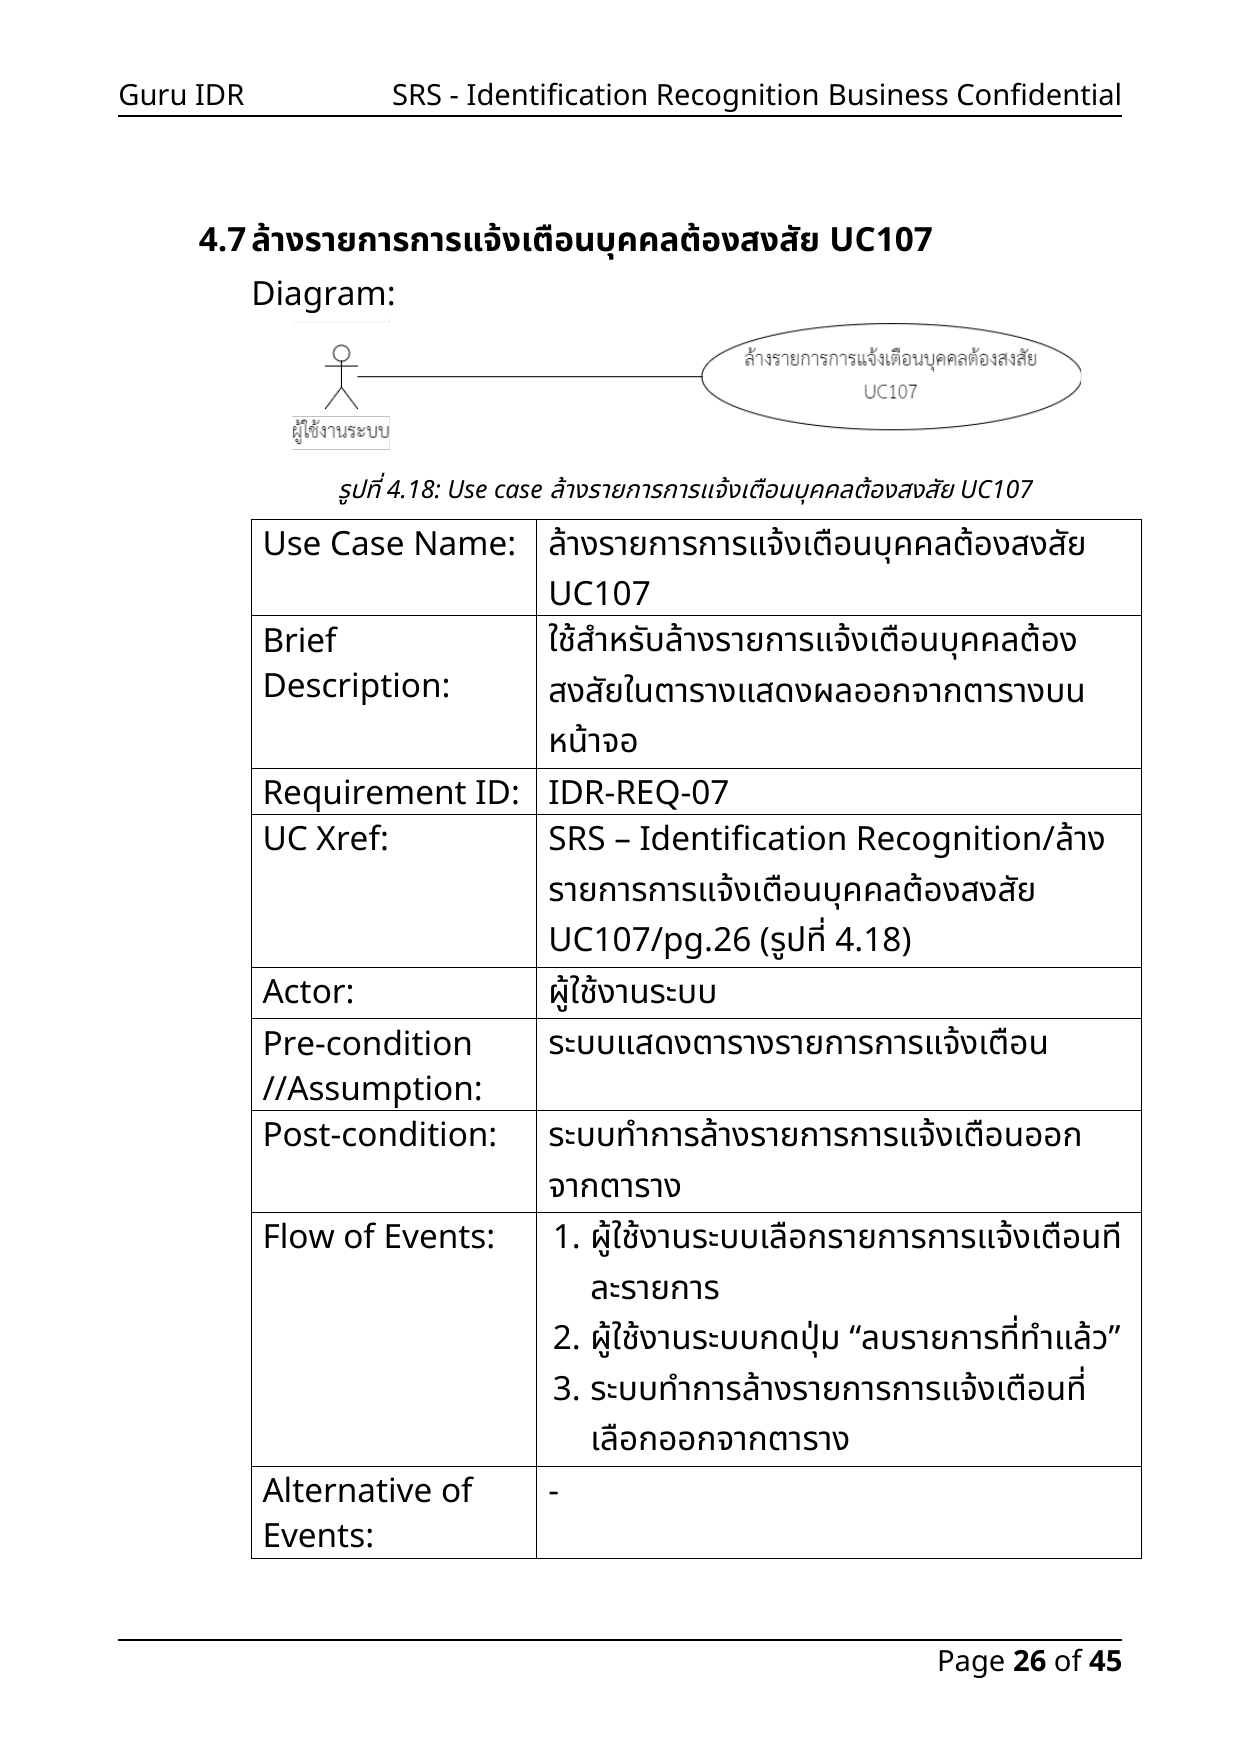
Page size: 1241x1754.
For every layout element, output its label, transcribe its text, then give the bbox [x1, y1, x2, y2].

picture [292, 319, 1082, 452]
list Diagram: [193, 270, 1122, 316]
table_cell ผู้ใช้งานระบบ [537, 968, 1141, 1018]
table_cell Alternative of Events: [252, 1467, 536, 1558]
table_cell - [537, 1467, 1141, 1558]
table_cell ผู้ใช้งานระบบเลือกรายการการแจ้งเตือนทีละรายการ ผู้ใช้งานระบบกดปุ่ม “ลบรายการที่ทำแล้ว” ระบบทำการล้างรายการการแจ้งเตือนที่เลือกออกจากตาราง [537, 1213, 1141, 1466]
subtitle ล้างรายการการแจ้งเตือนบุคคลต้องสงสัย UC107 [199, 216, 1122, 266]
table_cell ระบบทำการล้างรายการการแจ้งเตือนออกจากตาราง [537, 1111, 1141, 1212]
table_cell IDR-REQ-07 [537, 769, 1141, 814]
table_cell ระบบแสดงตารางรายการการแจ้งเตือน [537, 1019, 1141, 1110]
table_header ล้างรายการการแจ้งเตือนบุคคลต้องสงสัย UC107 [537, 520, 1141, 615]
table_cell UC Xref: [252, 815, 536, 967]
table_cell Flow of Events: [252, 1213, 536, 1466]
table_cell ใช้สำหรับล้างรายการแจ้งเตือนบุคคลต้องสงสัยในตารางแสดงผลออกจากตารางบนหน้าจอ [537, 616, 1141, 768]
table_cell Requirement ID: [252, 769, 536, 814]
table_cell Pre-condition //Assumption: [252, 1019, 536, 1110]
table_header Use Case Name: [252, 520, 536, 615]
table_cell Actor: [252, 968, 536, 1018]
table_cell Post-condition: [252, 1111, 536, 1212]
table_cell Brief Description: [252, 616, 536, 768]
